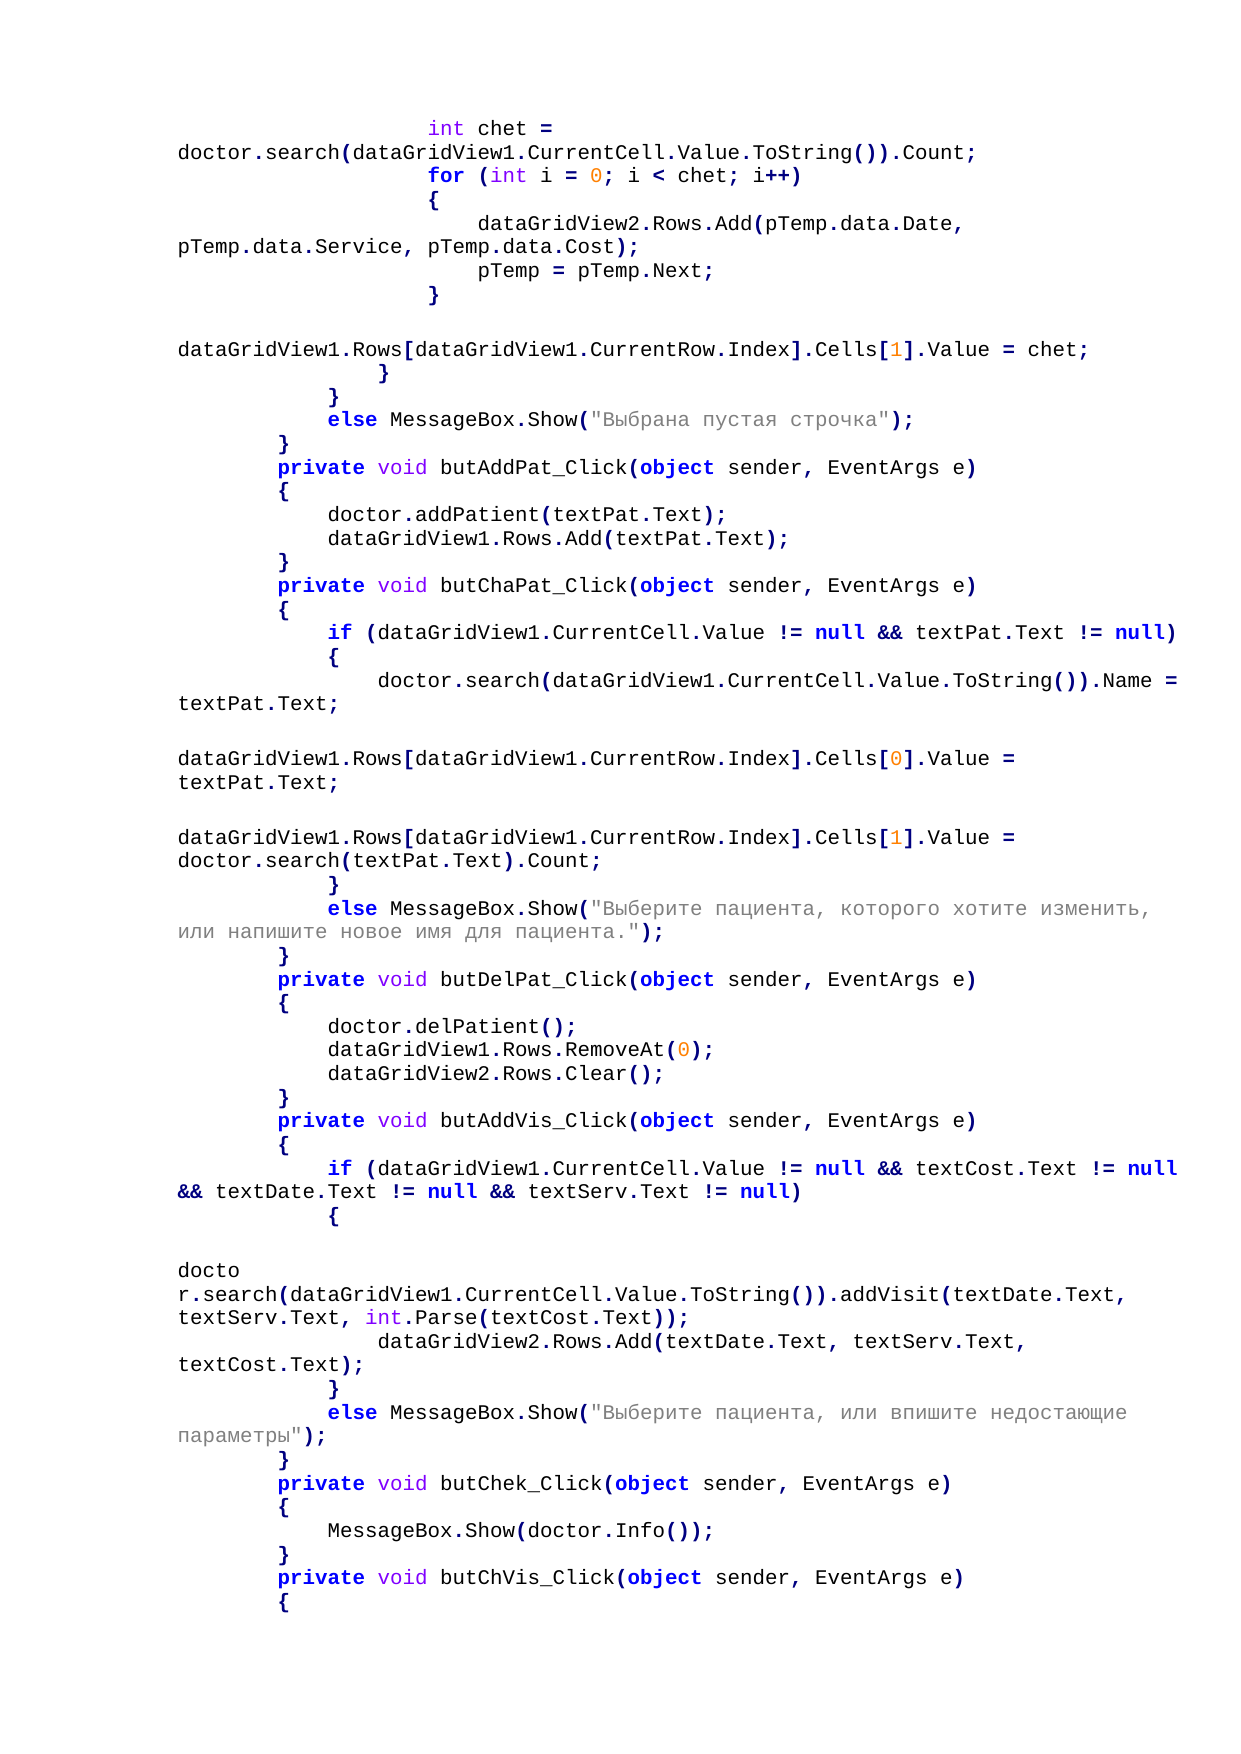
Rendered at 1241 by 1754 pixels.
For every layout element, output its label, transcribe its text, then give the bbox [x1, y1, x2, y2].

text } [177, 433, 1181, 457]
text pTemp = pTemp.Next; [177, 260, 1181, 284]
text } [177, 1378, 1181, 1402]
text int chet = doctor.search(dataGridView1.CurrentCell.Value.ToString()).Count; [177, 118, 1181, 165]
text doctor.search(dataGridView1.CurrentCell.Value.ToString()).Name = textPat.Text; [177, 669, 1181, 717]
text else MessageBox.Show("Выберите пациента, которого хотите изменить, или напишите новое имя для пациента."); [177, 898, 1181, 945]
text doctor.search(dataGridView1.CurrentCell.Value.ToString()).addVisit(textDate.Text, textServ.Text, int.Parse(textCost.Text)); [177, 1229, 1181, 1331]
text } [177, 945, 1181, 968]
text dataGridView2.Rows.Add(pTemp.data.Date, pTemp.data.Service, pTemp.data.Cost); [177, 213, 1181, 260]
text { [177, 992, 1181, 1016]
text private void butChaPat_Click(object sender, EventArgs e) [177, 575, 1181, 599]
text { [177, 599, 1181, 622]
text { [177, 1134, 1181, 1158]
text dataGridView1.Rows[dataGridView1.CurrentRow.Index].Cells[0].Value = textPat.Text; [177, 717, 1181, 795]
text dataGridView1.Rows[dataGridView1.CurrentRow.Index].Cells[1].Value = doctor.search(textPat.Text).Count; [177, 795, 1181, 874]
text dataGridView1.Rows.Add(textPat.Text); [177, 528, 1181, 551]
text if (dataGridView1.CurrentCell.Value != null && textPat.Text != null) [177, 622, 1181, 646]
text { [177, 480, 1181, 504]
text if (dataGridView1.CurrentCell.Value != null && textCost.Text != null && textDate.Text != null && textServ.Text != null) [177, 1158, 1181, 1205]
text doctor.delPatient(); [177, 1016, 1181, 1039]
text else MessageBox.Show("Выбрана пустая строчка"); [177, 409, 1181, 433]
text } [177, 551, 1181, 575]
text dataGridView1.Rows[dataGridView1.CurrentRow.Index].Cells[1].Value = chet; [177, 307, 1181, 362]
text { [177, 646, 1181, 669]
text { [177, 189, 1181, 213]
text } [177, 874, 1181, 898]
text } [177, 386, 1181, 409]
text private void butAddPat_Click(object sender, EventArgs e) [177, 457, 1181, 480]
text MessageBox.Show(doctor.Info()); [177, 1520, 1181, 1544]
text else MessageBox.Show("Выберите пациента, или впишите недостающие параметры"); [177, 1402, 1181, 1449]
text { [177, 1205, 1181, 1229]
text doctor.addPatient(textPat.Text); [177, 504, 1181, 528]
text } [177, 284, 1181, 307]
text private void butAddVis_Click(object sender, EventArgs e) [177, 1110, 1181, 1134]
text } [177, 1449, 1181, 1473]
text } [177, 1544, 1181, 1567]
text dataGridView1.Rows.RemoveAt(0); [177, 1039, 1181, 1063]
text private void butChek_Click(object sender, EventArgs e) [177, 1473, 1181, 1496]
text { [177, 1591, 1181, 1614]
text } [177, 362, 1181, 386]
text private void butChVis_Click(object sender, EventArgs e) [177, 1567, 1181, 1591]
text private void butDelPat_Click(object sender, EventArgs e) [177, 968, 1181, 992]
text dataGridView2.Rows.Clear(); [177, 1063, 1181, 1087]
text for (int i = 0; i < chet; i++) [177, 165, 1181, 189]
text dataGridView2.Rows.Add(textDate.Text, textServ.Text, textCost.Text); [177, 1331, 1181, 1378]
text { [177, 1496, 1181, 1520]
text } [177, 1087, 1181, 1110]
